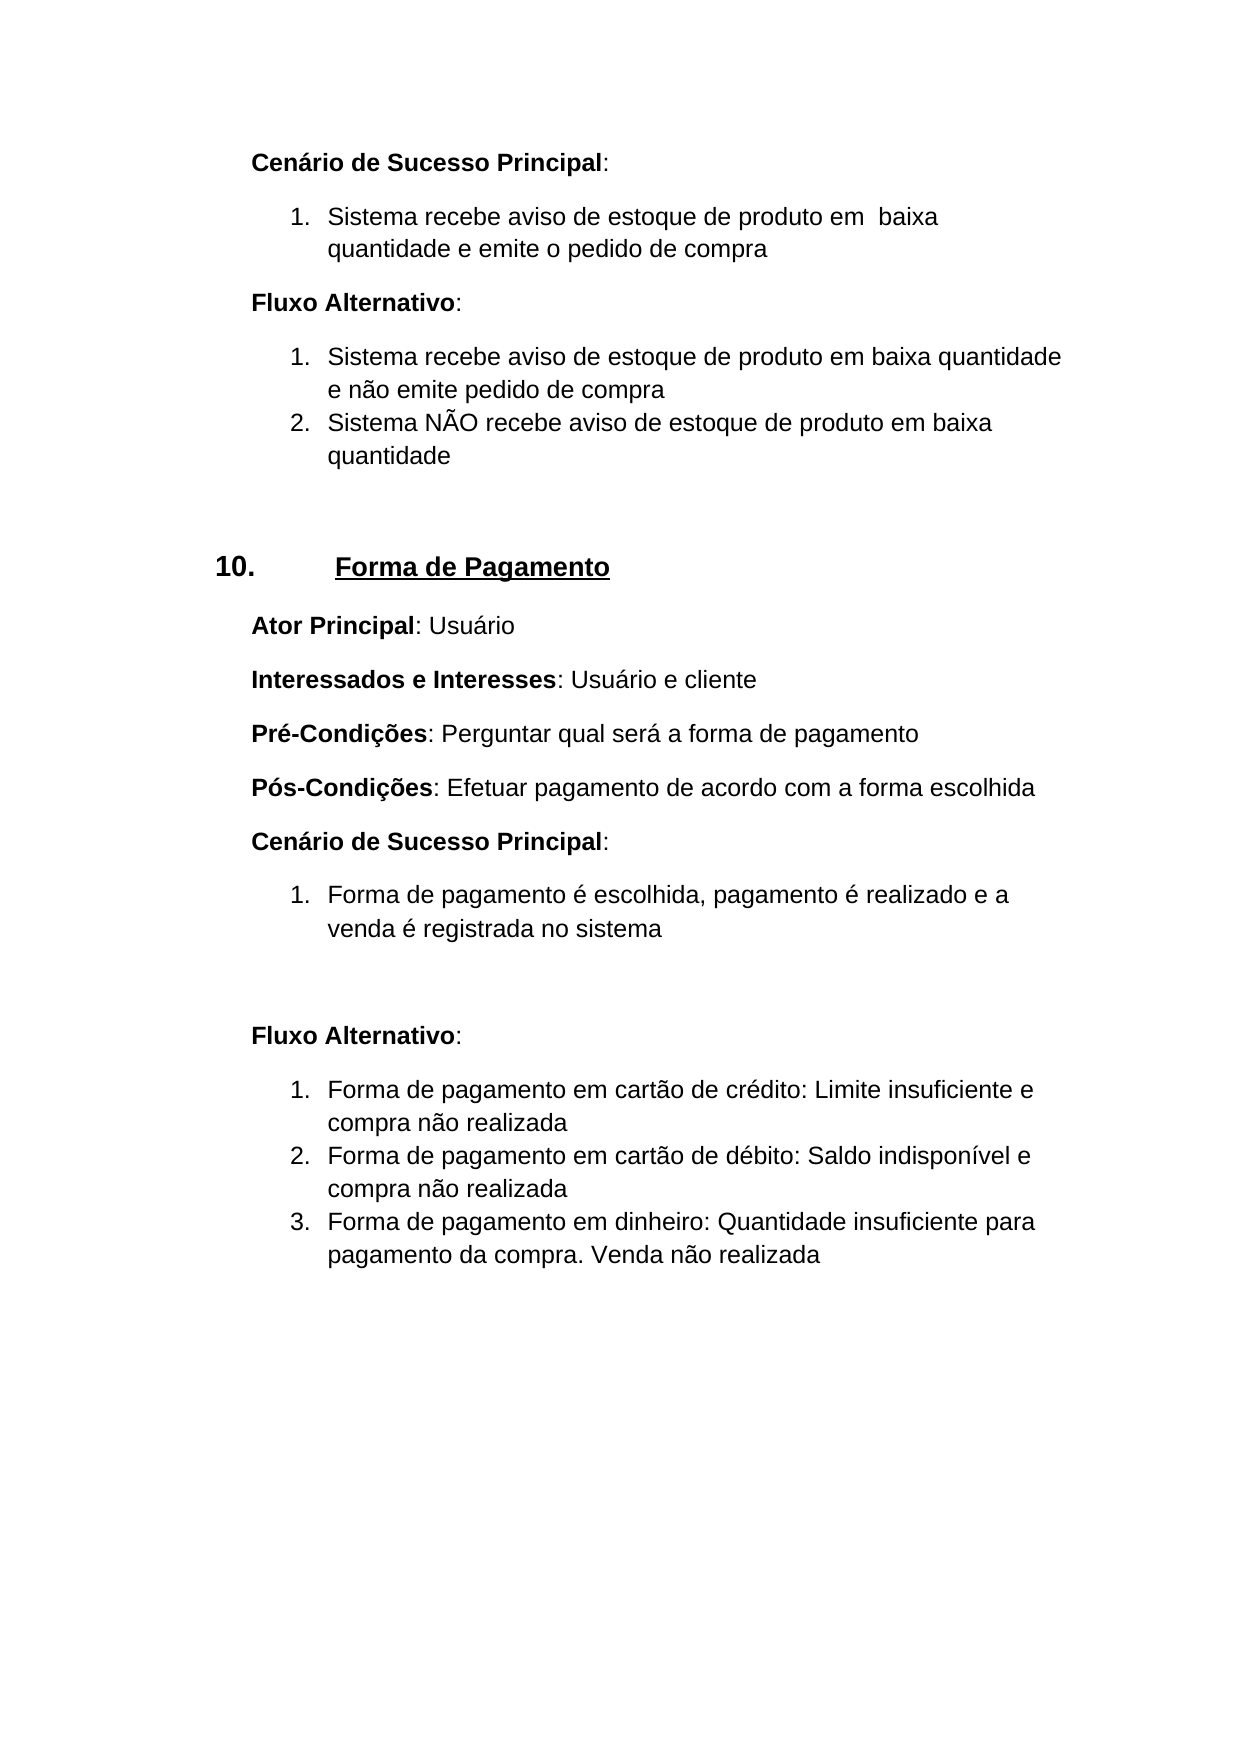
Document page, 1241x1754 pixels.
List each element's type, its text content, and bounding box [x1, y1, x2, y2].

text Fluxo Alternativo: [251, 1021, 1063, 1050]
list Forma de pagamento em cartão de débito: Saldo indisponível e compra não realizada [290, 1141, 1063, 1203]
list Forma de pagamento em cartão de crédito: Limite insuficiente e compra não realizada [290, 1075, 1063, 1137]
list Sistema NÃO recebe aviso de estoque de produto em baixa quantidade [290, 408, 1063, 470]
text Interessados e Interesses: Usuário e cliente [251, 665, 1063, 694]
list Forma de pagamento em dinheiro: Quantidade insuficiente para pagamento da compra. Venda não realizada [290, 1207, 1063, 1269]
list Forma de pagamento é escolhida, pagamento é realizado e a venda é registrada no sistema [290, 881, 1063, 942]
text Pré-Condições: Perguntar qual será a forma de pagamento [251, 719, 1063, 748]
text Cenário de Sucesso Principal: [251, 148, 1063, 176]
text Ator Principal: Usuário [251, 611, 1063, 640]
text Pós-Condições: Efetuar pagamento de acordo com a forma escolhida [251, 773, 1063, 802]
list Forma de Pagamento [215, 549, 1063, 582]
text Cenário de Sucesso Principal: [251, 827, 1063, 855]
list Sistema recebe aviso de estoque de produto em baixa quantidade e emite o pedido de compra [290, 201, 1063, 263]
list Sistema recebe aviso de estoque de produto em baixa quantidade e não emite pedido de compra [290, 342, 1063, 404]
text Fluxo Alternativo: [251, 288, 1063, 317]
